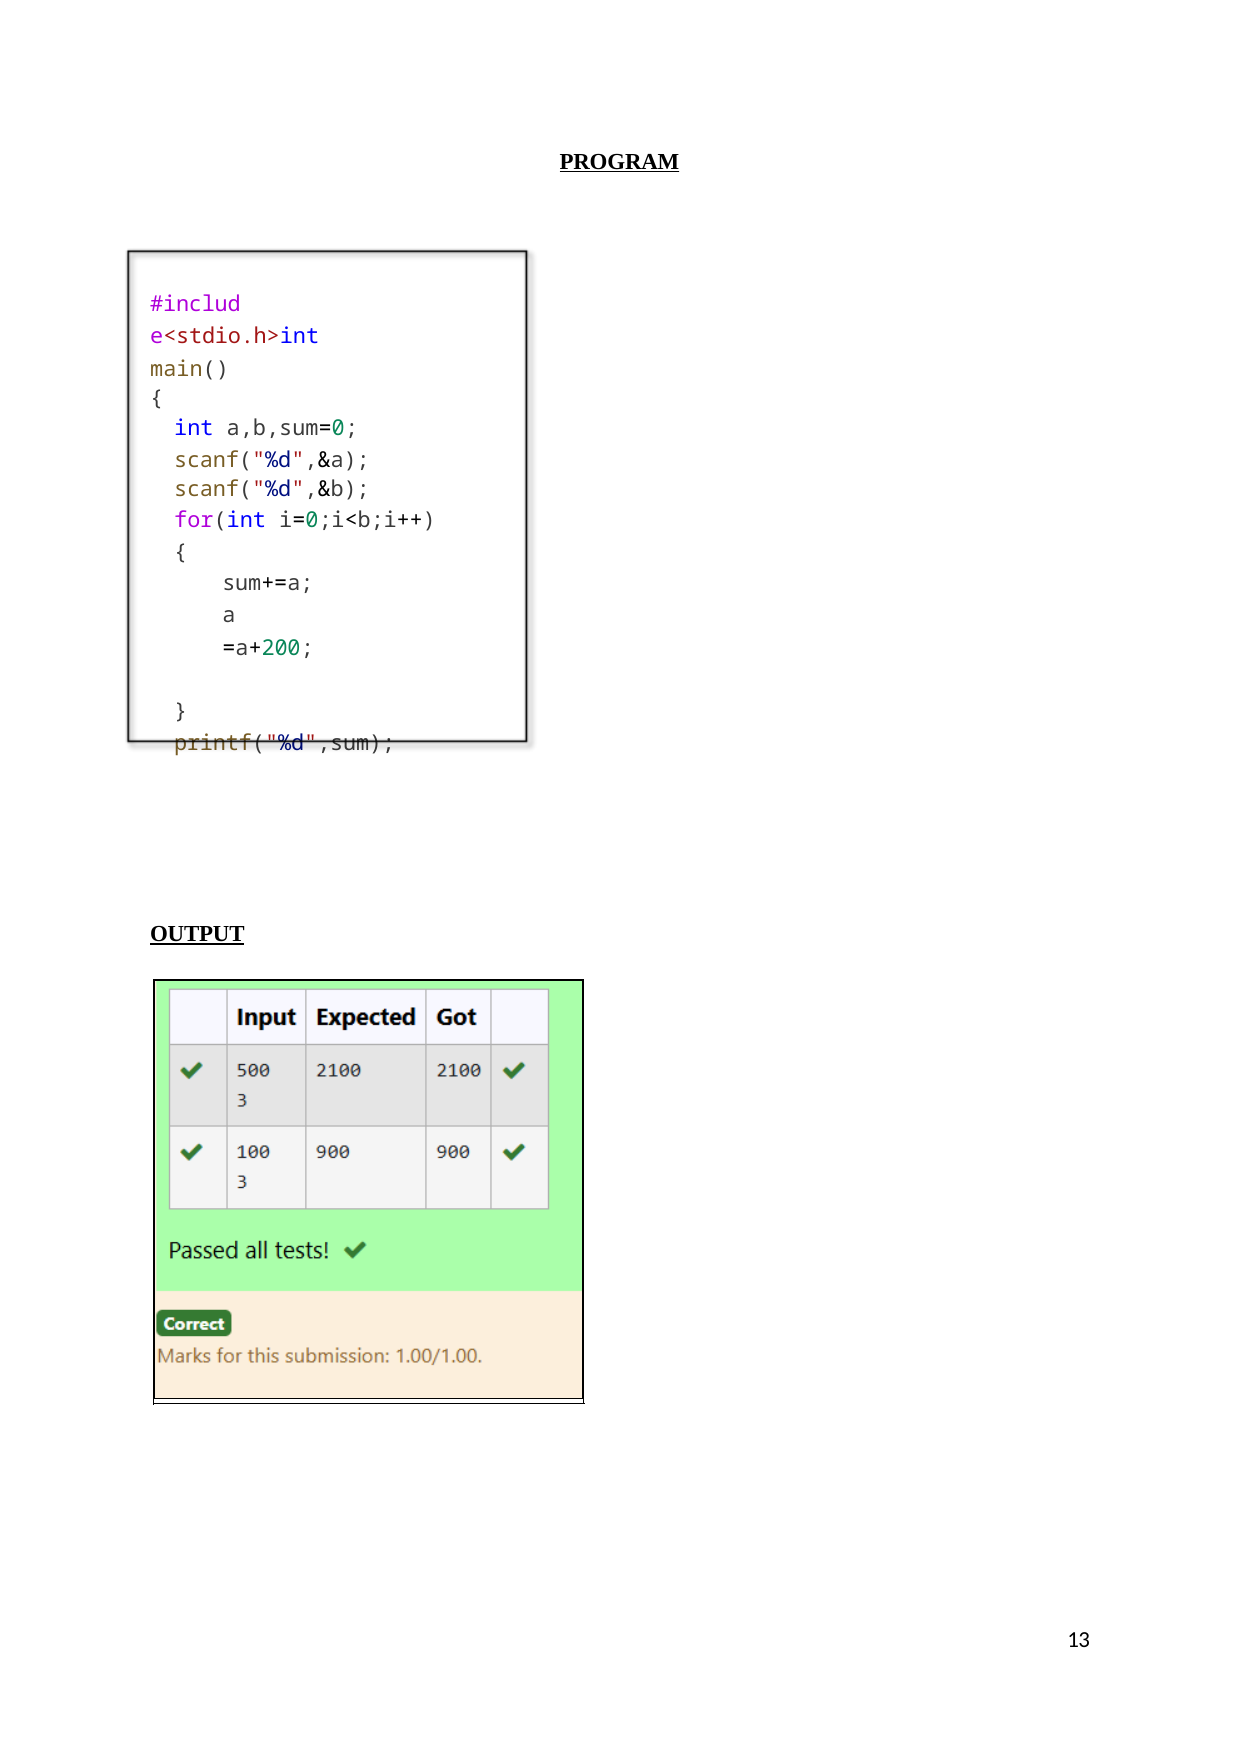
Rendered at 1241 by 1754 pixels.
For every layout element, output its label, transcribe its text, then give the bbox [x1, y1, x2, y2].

picture [155, 981, 582, 1398]
text PROGRAM [152, 148, 1086, 174]
picture [123, 247, 539, 755]
text OUTPUT [150, 921, 1146, 947]
